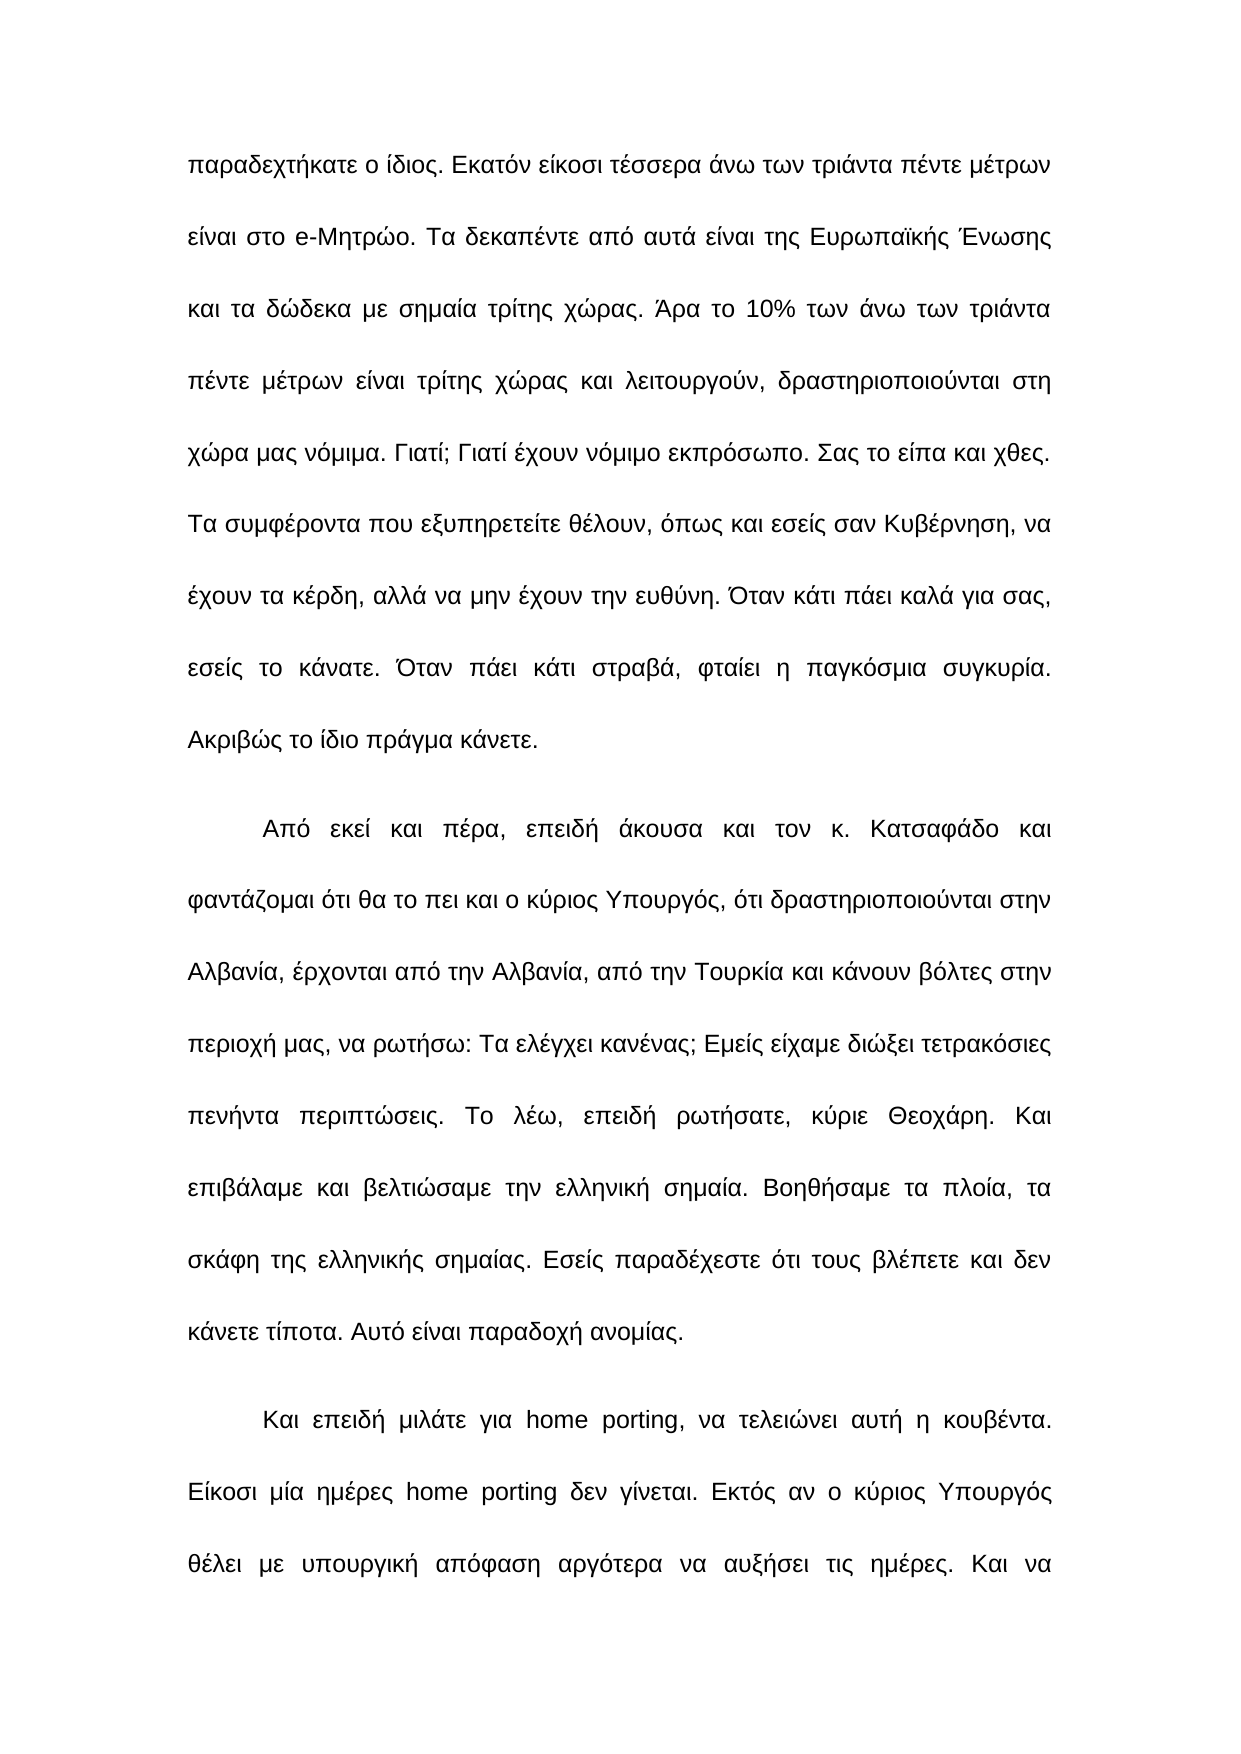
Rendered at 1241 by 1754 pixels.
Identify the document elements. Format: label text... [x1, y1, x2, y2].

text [187, 1405, 1053, 1578]
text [187, 150, 1053, 754]
text Από εκεί και πέρα, επειδή άκουσα και τον κ. Κατσαφάδο και φαντάζομαι ότι θα το πει και ο κύριος Υπουργός, ότι δραστηριοποιούνται στην Αλβανία, έρχονται από την Αλβανία, από την Τουρκία και κάνουν βόλτες στην περιοχή μας, να ρωτήσω: Τα ελέγχει κανένας; Εμείς είχαμε διώξει τετρακόσιες πενήντα περιπτώσεις. Το λέω, επειδή ρωτήσατε, κύριε Θεοχάρη. Και επιβάλαμε και βελτιώσαμε την ελληνική σημαία. Βοηθήσαμε τα πλοία, τα σκάφη της ελληνικής σημαίας. Εσείς παραδέχεστε ότι τους βλέπετε και δεν κάνετε τίποτα. Αυτό είναι παραδοχή ανομίας. [187, 813, 1053, 1345]
